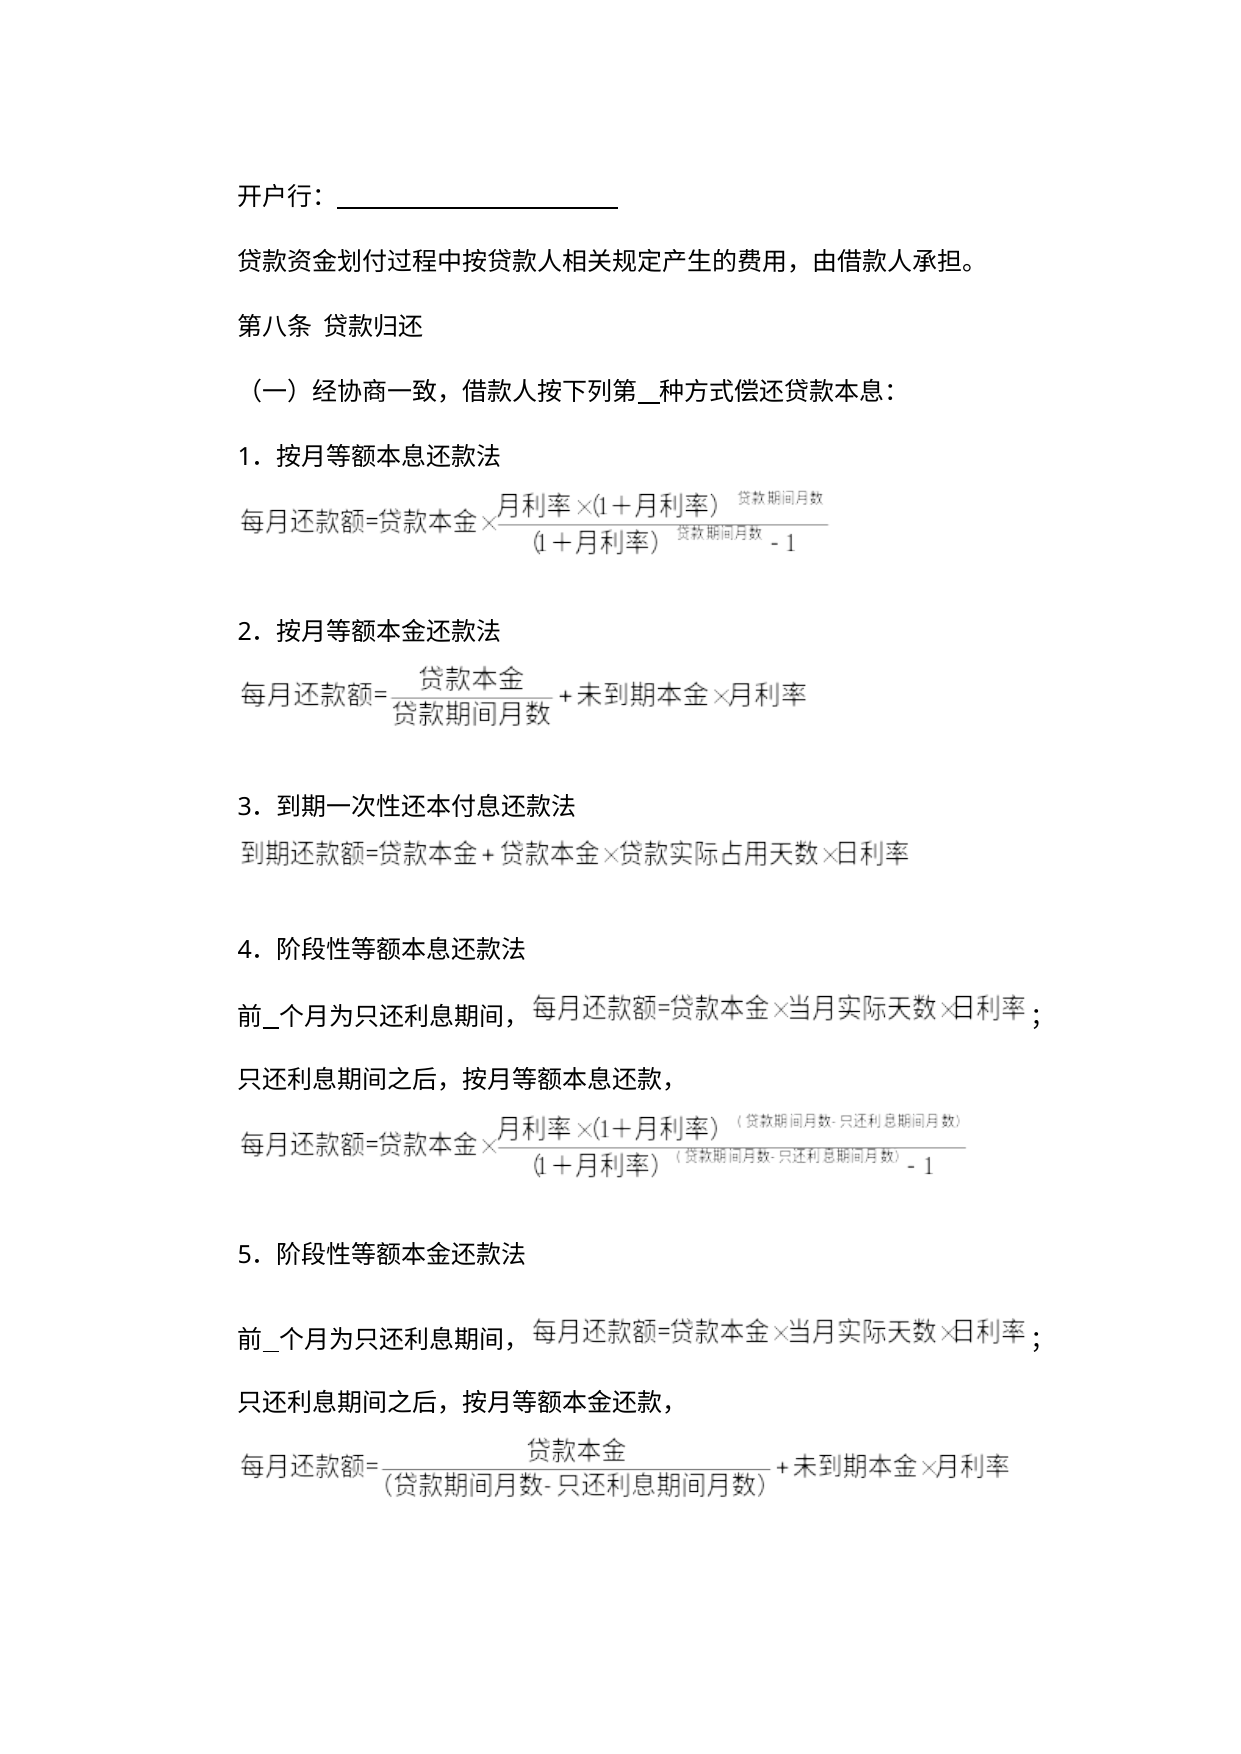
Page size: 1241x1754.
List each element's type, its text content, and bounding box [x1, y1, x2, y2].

text 贷款资金划付过程中按贷款人相关规定产生的费用，由借款人承担。 [187, 227, 1053, 292]
text （一）经协商一致，借款人按下列第 种方式偿还贷款本息： [187, 357, 1053, 422]
text 1．按月等额本息还款法 [187, 422, 1053, 487]
text 3．到期一次性还本付息还款法 [187, 772, 1053, 837]
text 5．阶段性等额本金还款法 [187, 1220, 1053, 1285]
text 2．按月等额本金还款法 [187, 597, 1053, 662]
text 4．阶段性等额本息还款法 [187, 915, 1053, 980]
text 只还利息期间之后，按月等额本息还款， [187, 1045, 1053, 1110]
text 第八条 贷款归还 [187, 292, 1053, 357]
text 前 个月为只还利息期间，； [187, 980, 1053, 1045]
text 前 个月为只还利息期间，； [187, 1303, 1053, 1368]
text 开户行： [187, 162, 1053, 227]
text 只还利息期间之后，按月等额本金还款， [187, 1368, 1053, 1433]
